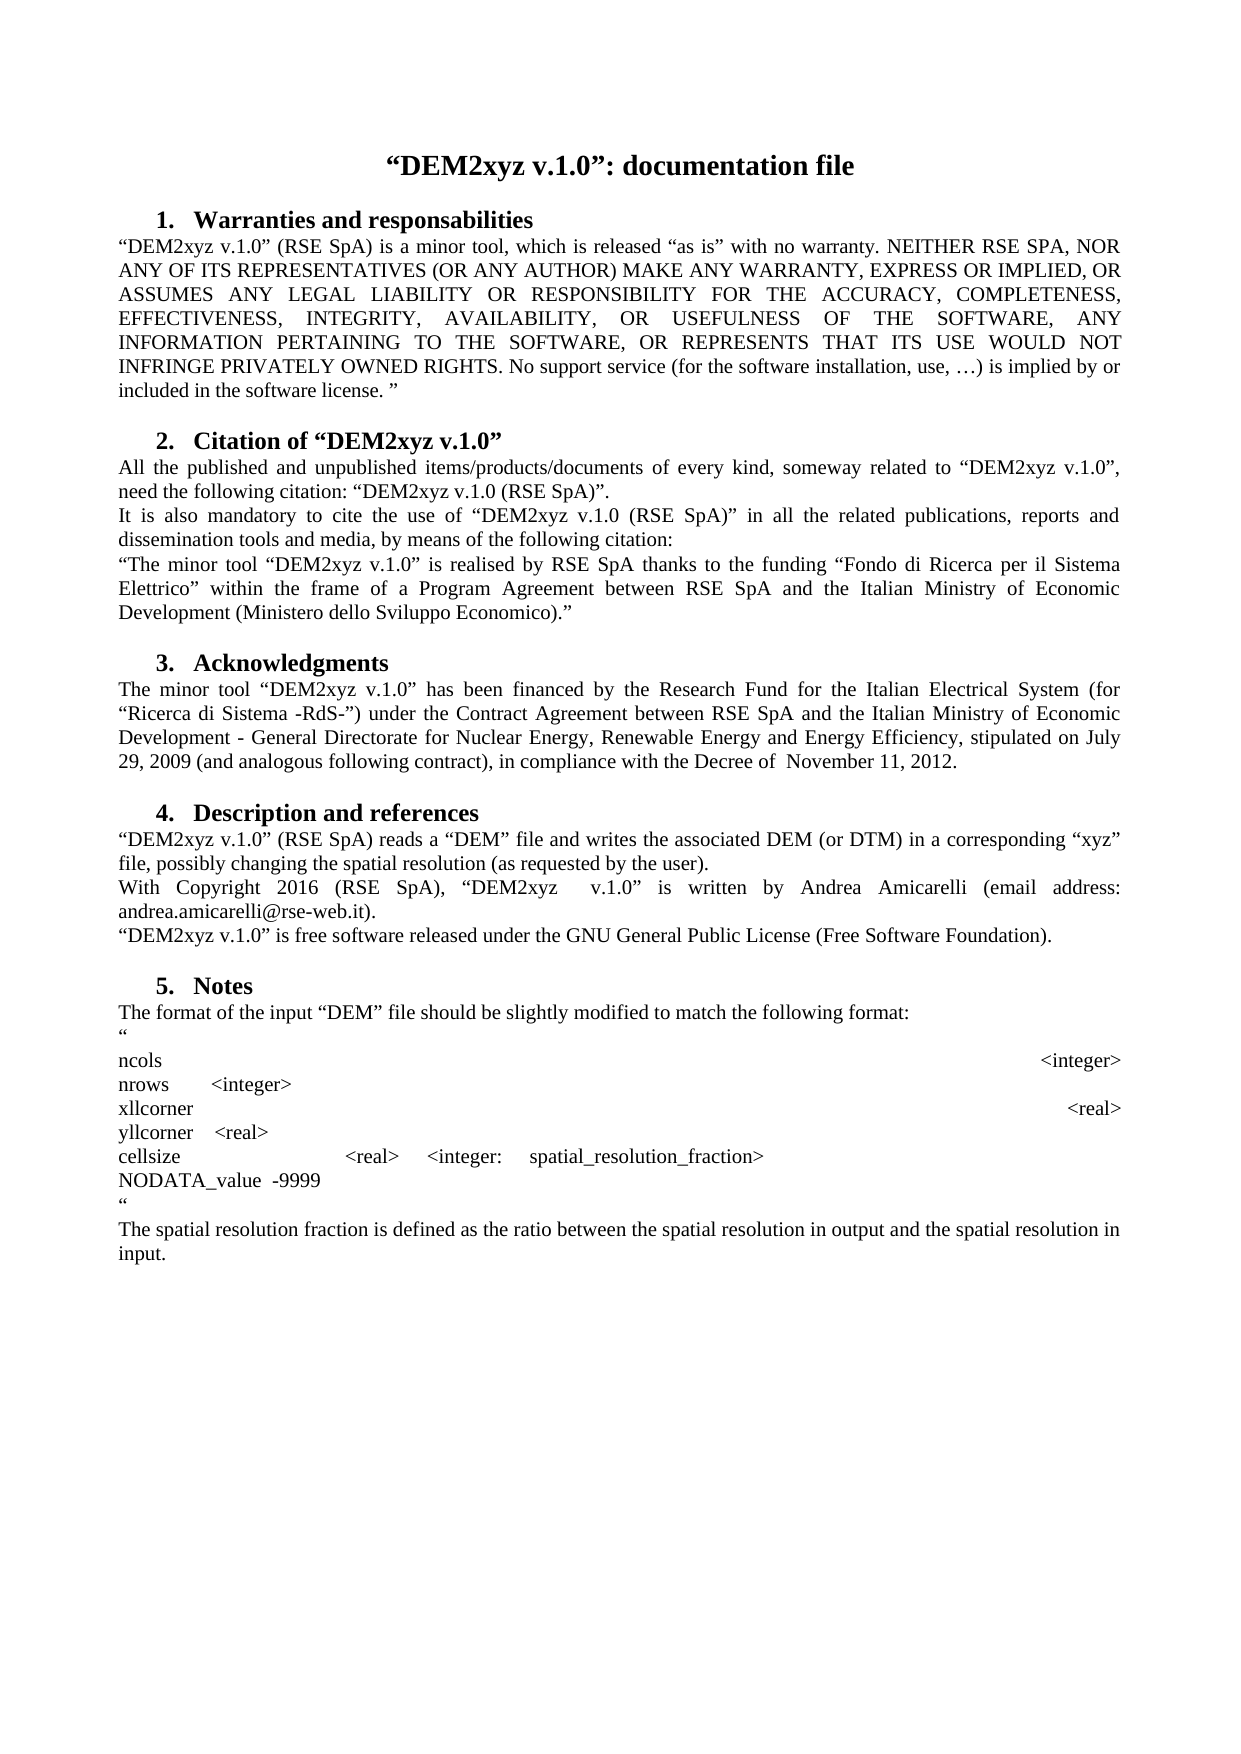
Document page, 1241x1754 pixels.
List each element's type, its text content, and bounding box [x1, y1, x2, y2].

subtitle Citation of “DEM2xyz v.1.0” [156, 426, 1122, 455]
subtitle Warranties and responsabilities [156, 205, 1122, 234]
text All the published and unpublished items/products/documents of every kind, someway related to “DEM2xyz v.1.0”, need the following citation: “DEM2xyz v.1.0 (RSE SpA)”. [118, 455, 1122, 503]
text “The minor tool “DEM2xyz v.1.0” is realised by RSE SpA thanks to the funding “Fondo di Ricerca per il Sistema Elettrico” within the frame of a Program Agreement between RSE SpA and the Italian Ministry of Economic Development (Ministero dello Sviluppo Economico).” [118, 551, 1122, 624]
text “DEM2xyz v.1.0” (RSE SpA) is a minor tool, which is released “as is” with no warranty. NEITHER RSE SPA, NOR ANY OF ITS REPRESENTATIVES (OR ANY AUTHOR) MAKE ANY WARRANTY, EXPRESS OR IMPLIED, OR ASSUMES ANY LEGAL LIABILITY OR RESPONSIBILITY FOR THE ACCURACY, COMPLETENESS, EFFECTIVENESS, INTEGRITY, AVAILABILITY, OR USEFULNESS OF THE SOFTWARE, ANY INFORMATION PERTAINING TO THE SOFTWARE, OR REPRESENTS THAT ITS USE WOULD NOT INFRINGE PRIVATELY OWNED RIGHTS. No support service (for the software installation, use, …) is implied by or included in the software license. ” [118, 234, 1122, 402]
text The minor tool “DEM2xyz v.1.0” has been financed by the Research Fund for the Italian Electrical System (for “Ricerca di Sistema -RdS-”) under the Contract Agreement between RSE SpA and the Italian Ministry of Economic Development - General Directorate for Nuclear Energy, Renewable Energy and Energy Efficiency, stipulated on July 29, 2009 (and analogous following contract), in compliance with the Decree of November 11, 2012. [118, 676, 1122, 773]
text cellsize <real> <integer: spatial_resolution_fraction> NODATA_value -9999 [118, 1144, 1122, 1192]
text ncols <integer> nrows <integer> [118, 1048, 1122, 1096]
text xllcorner <real> yllcorner <real> [118, 1096, 1122, 1144]
text It is also mandatory to cite the use of “DEM2xyz v.1.0 (RSE SpA)” in all the related publications, reports and dissemination tools and media, by means of the following citation: [118, 503, 1122, 551]
text “ [118, 1024, 1122, 1048]
text “DEM2xyz v.1.0” (RSE SpA) reads a “DEM” file and writes the associated DEM (or DTM) in a corresponding “xyz” file, possibly changing the spatial resolution (as requested by the user). [118, 827, 1122, 875]
subtitle Description and references [156, 798, 1122, 827]
text “ [118, 1192, 1122, 1217]
text The format of the input “DEM” file should be slightly modified to match the following format: [118, 1000, 1122, 1024]
subtitle Acknowledgments [156, 648, 1122, 676]
text “DEM2xyz v.1.0”: documentation file [118, 148, 1122, 181]
text With Copyright 2016 (RSE SpA), “DEM2xyz v.1.0” is written by Andrea Amicarelli (email address: andrea.amicarelli@rse-web.it). [118, 875, 1122, 923]
subtitle Notes [156, 971, 1122, 1000]
text The spatial resolution fraction is defined as the ratio between the spatial resolution in output and the spatial resolution in input. [118, 1217, 1122, 1265]
text “DEM2xyz v.1.0” is free software released under the GNU General Public License (Free Software Foundation). [118, 923, 1122, 947]
